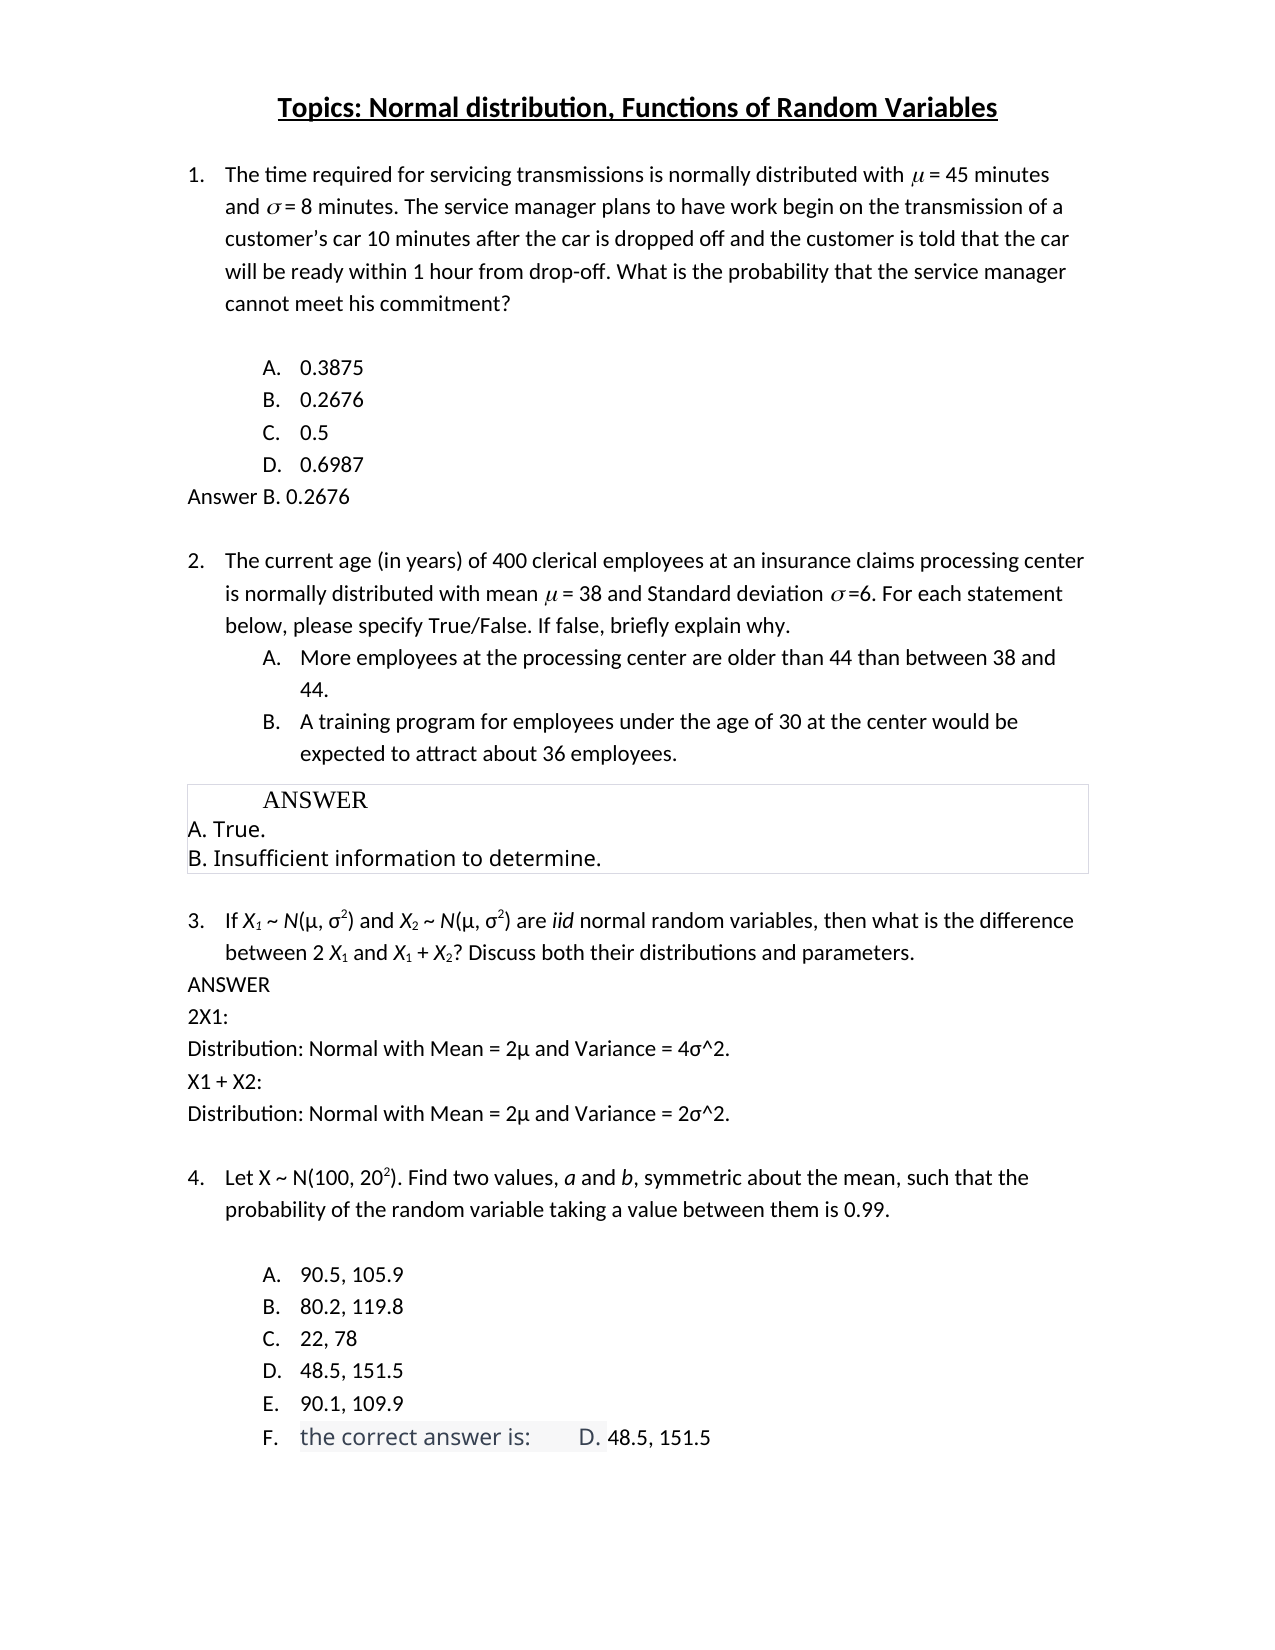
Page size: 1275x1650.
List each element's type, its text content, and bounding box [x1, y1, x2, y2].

list Let X ~ N(100, 202). Find two values, a and b, symmetric about the mean, such that the probability of the random variable taking a value between them is 0.99. [187, 1163, 1087, 1223]
list 22, 78 [262, 1324, 1087, 1352]
text X1 + X2: [187, 1067, 1087, 1095]
text Answer B. 0.2676 [187, 482, 1087, 510]
list 90.1, 109.9 [262, 1389, 1087, 1417]
text Distribution: Normal with Mean = 2μ and Variance = 2σ^2. [187, 1099, 1087, 1127]
list 48.5, 151.5 [262, 1356, 1087, 1384]
list The time required for servicing transmissions is normally distributed with = 45 minutes and = 8 minutes. The service manager plans to have work begin on the transmission of a customer’s car 10 minutes after the car is dropped off and the customer is told that the car will be ready within 1 hour from drop-off. What is the probability that the service manager cannot meet his commitment? [187, 160, 1087, 317]
list If X1 ~ N(μ, σ2) and X2 ~ N(μ, σ2) are iid normal random variables, then what is the difference between 2 X1 and X1 + X2? Discuss both their distributions and parameters. [187, 906, 1087, 966]
list 0.3875 [262, 353, 1087, 381]
list the correct answer is: D. 48.5, 151.5 [607, 1421, 1087, 1452]
list 90.5, 105.9 [262, 1260, 1087, 1288]
list A training program for employees under the age of 30 at the center would be expected to attract about 36 employees. [262, 707, 1087, 768]
text B. Insufficient information to determine. [188, 843, 1088, 873]
text ANSWER [187, 970, 1087, 998]
list The current age (in years) of 400 clerical employees at an insurance claims processing center is normally distributed with mean = 38 and Standard deviation =6. For each statement below, please specify True/False. If false, briefly explain why. [187, 546, 1087, 639]
list More employees at the processing center are older than 44 than between 38 and 44. [262, 643, 1087, 703]
text 2X1: [187, 1002, 1087, 1030]
text ANSWER A. True. [188, 785, 1088, 843]
list 0.5 [262, 418, 1087, 446]
text Distribution: Normal with Mean = 2μ and Variance = 4σ^2. [187, 1034, 1087, 1063]
list 80.2, 119.8 [262, 1292, 1087, 1320]
list 0.6987 [262, 450, 1087, 478]
text Topics: Normal distribution, Functions of Random Variables [187, 89, 1087, 124]
list 0.2676 [262, 386, 1087, 413]
